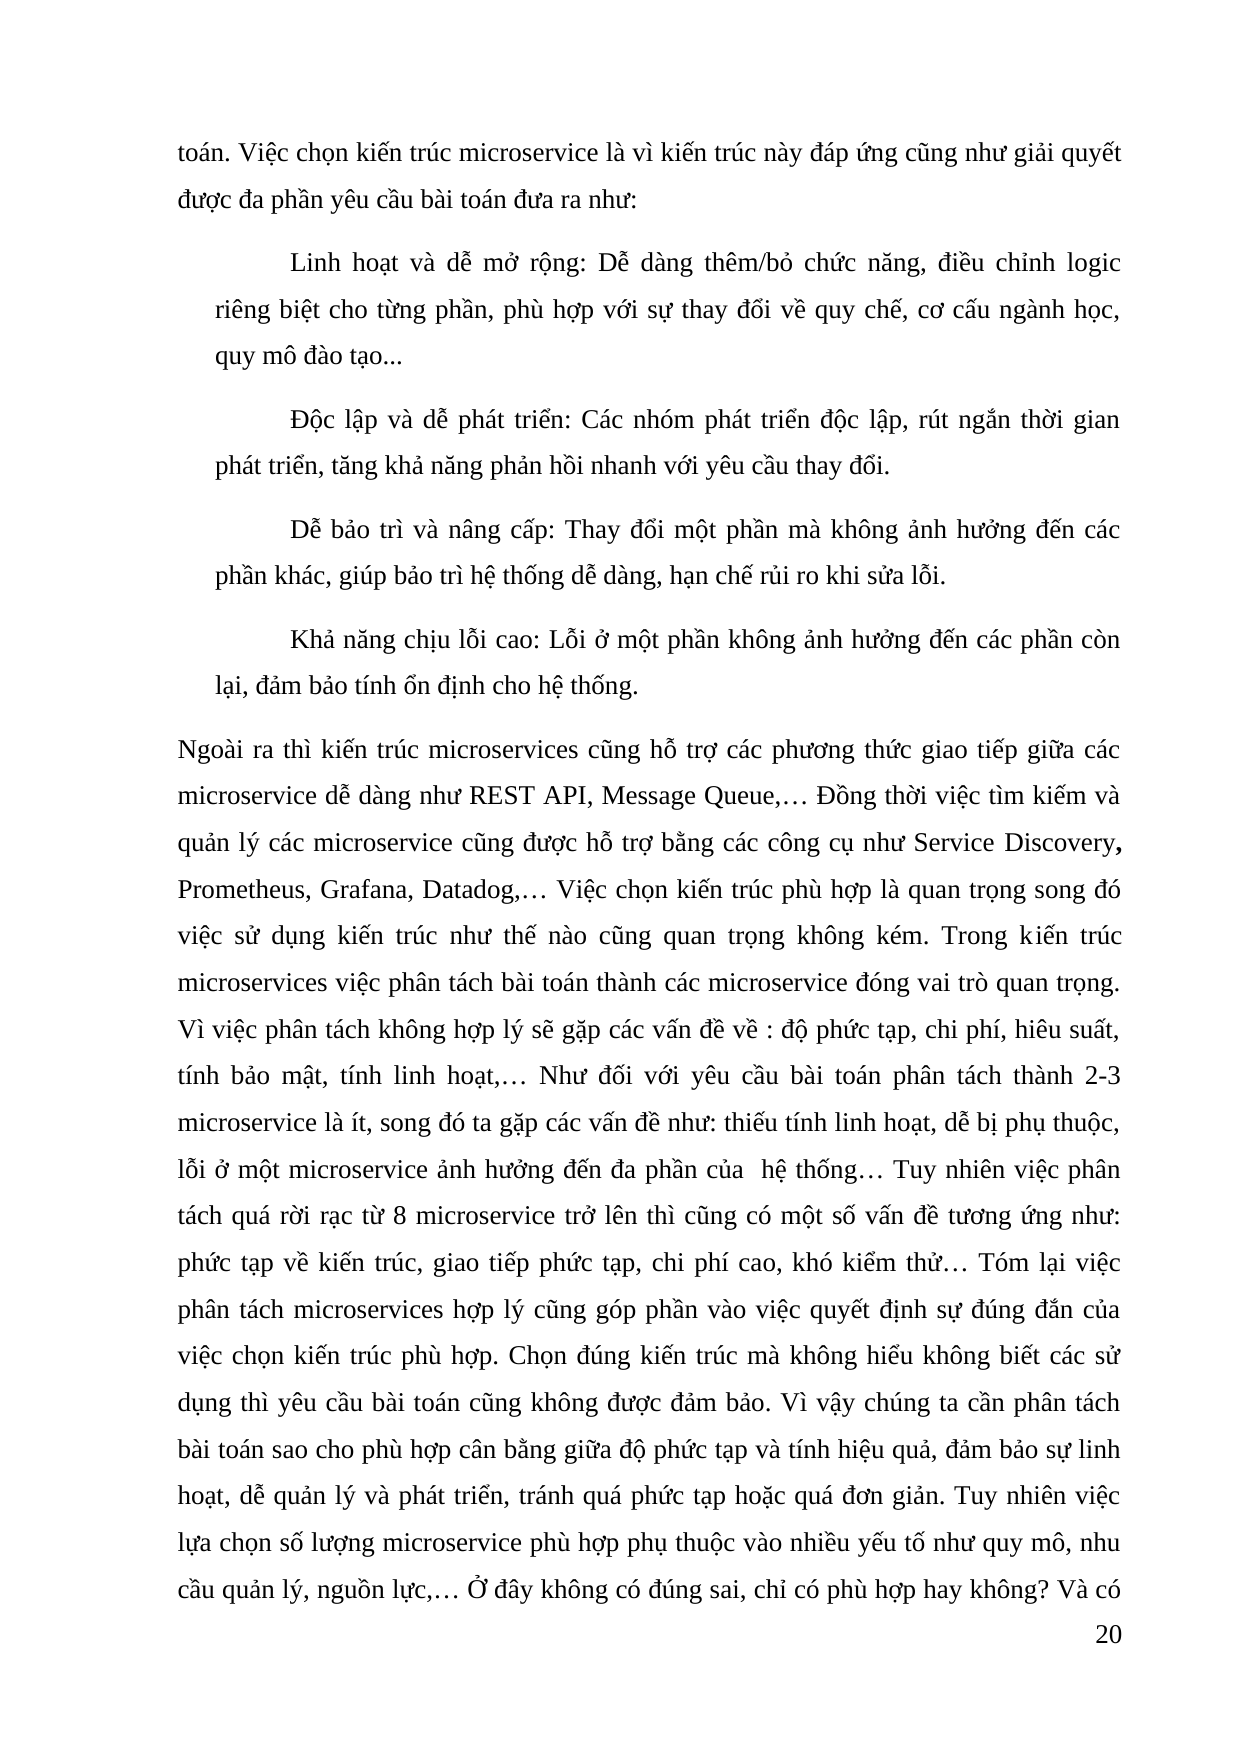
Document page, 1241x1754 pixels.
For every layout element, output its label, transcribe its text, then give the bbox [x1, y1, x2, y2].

text Khả năng chịu lỗi cao: Lỗi ở một phần không ảnh hưởng đến các phần còn lại, đảm bảo tính ổn định cho hệ thống. [215, 623, 1122, 701]
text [177, 733, 1122, 1604]
text Linh hoạt và dễ mở rộng: Dễ dàng thêm/bỏ chức năng, điều chỉnh logic riêng biệt cho từng phần, phù hợp với sự thay đổi về quy chế, cơ cấu ngành học, quy mô đào tạo... [215, 246, 1122, 371]
text Dễ bảo trì và nâng cấp: Thay đổi một phần mà không ảnh hưởng đến các phần khác, giúp bảo trì hệ thống dễ dàng, hạn chế rủi ro khi sửa lỗi. [215, 513, 1122, 591]
text Độc lập và dễ phát triển: Các nhóm phát triển độc lập, rút ngắn thời gian phát triển, tăng khả năng phản hồi nhanh với yêu cầu thay đổi. [215, 403, 1122, 481]
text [177, 136, 1122, 214]
